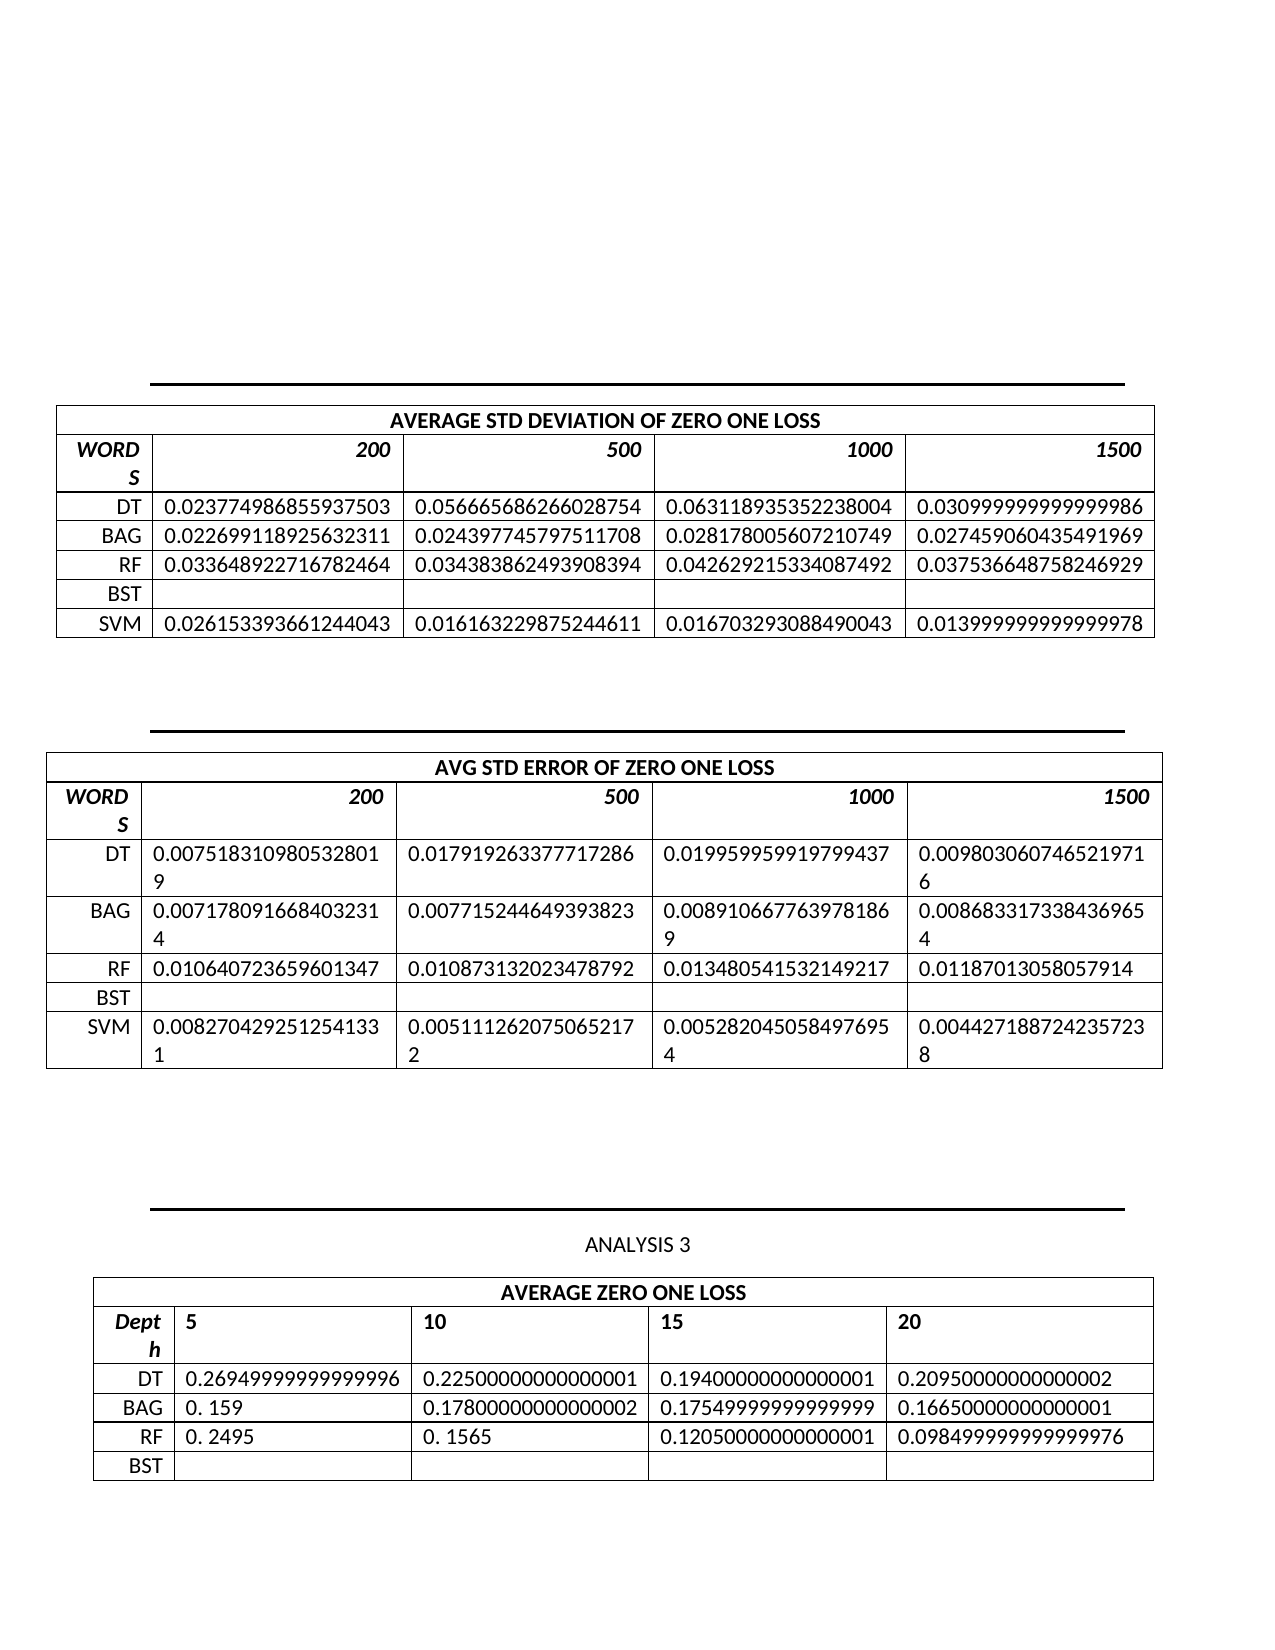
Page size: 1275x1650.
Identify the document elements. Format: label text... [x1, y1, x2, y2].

table_cell 0.034383862493908394 [404, 551, 654, 578]
table_cell 0.017919263377717286 [397, 840, 652, 896]
table_cell 0.0075183109805328019 [142, 840, 396, 896]
table_cell 5 [175, 1307, 411, 1363]
table_cell 0.027459060435491969 [906, 521, 1154, 549]
table_cell 0.0089106677639781869 [653, 897, 907, 953]
table_cell [397, 983, 652, 1011]
table_cell DT [57, 493, 152, 520]
table_cell 0.028178005607210749 [655, 521, 905, 549]
table_cell 0.0086833173384369654 [908, 897, 1162, 953]
table_cell BST [57, 580, 152, 608]
table_cell 0.042629215334087492 [655, 551, 905, 578]
table_cell [153, 580, 403, 608]
table_cell 0. 159 [175, 1394, 411, 1421]
table_cell 0.026153393661244043 [153, 609, 403, 637]
table_cell 0.016163229875244611 [404, 609, 654, 637]
table_cell 0.063118935352238004 [655, 493, 905, 520]
table_cell 0.19400000000000001 [649, 1364, 886, 1392]
table_cell 0.20950000000000002 [887, 1364, 1153, 1392]
table_cell 10 [412, 1307, 648, 1363]
table_cell RF [47, 954, 141, 982]
table_cell RF [94, 1423, 174, 1451]
table_cell 15 [649, 1307, 886, 1363]
table_cell 1000 [655, 435, 905, 491]
table_cell Depth [94, 1307, 174, 1363]
table_cell 0.013480541532149217 [653, 954, 907, 982]
table_cell [653, 983, 907, 1011]
table_cell SVM [47, 1012, 141, 1068]
table_cell 0.26949999999999996 [175, 1364, 411, 1392]
table_cell 0.0071780916684032314 [142, 897, 396, 953]
table_cell 1000 [653, 783, 907, 838]
table_cell [175, 1452, 411, 1479]
table_cell [906, 580, 1154, 608]
table_cell 20 [887, 1307, 1153, 1363]
table_cell 500 [404, 435, 654, 491]
table_cell 0. 1565 [412, 1423, 648, 1451]
table_cell 0.0052820450584976954 [653, 1012, 907, 1068]
table_cell 0.0051112620750652172 [397, 1012, 652, 1068]
table_cell WORDS [57, 435, 152, 491]
table_cell [887, 1452, 1153, 1479]
table_cell RF [57, 551, 152, 578]
table_cell 0.17549999999999999 [649, 1394, 886, 1421]
table_cell 0.024397745797511708 [404, 521, 654, 549]
table_header AVG STD ERROR OF ZERO ONE LOSS [47, 753, 1162, 781]
table_cell 0.019959959919799437 [653, 840, 907, 896]
table_cell 0.098499999999999976 [887, 1423, 1153, 1451]
table_cell 0.0098030607465219716 [908, 840, 1162, 896]
table_cell 0.056665686266028754 [404, 493, 654, 520]
table_cell [404, 580, 654, 608]
table_cell DT [94, 1364, 174, 1392]
table_cell 0.023774986855937503 [153, 493, 403, 520]
table_cell 0.010873132023478792 [397, 954, 652, 982]
table_cell 0.022699118925632311 [153, 521, 403, 549]
table_cell 0.030999999999999986 [906, 493, 1154, 520]
table_header AVERAGE ZERO ONE LOSS [94, 1278, 1153, 1306]
table_cell BAG [94, 1394, 174, 1421]
table_cell 0.016703293088490043 [655, 609, 905, 637]
table_cell BAG [47, 897, 141, 953]
table_cell 1500 [906, 435, 1154, 491]
table_cell BST [94, 1452, 174, 1479]
table_cell 200 [153, 435, 403, 491]
table_cell SVM [57, 609, 152, 637]
table_cell 0.007715244649393823 [397, 897, 652, 953]
table_cell 0.12050000000000001 [649, 1423, 886, 1451]
table_cell 0.22500000000000001 [412, 1364, 648, 1392]
table_cell 0.013999999999999978 [906, 609, 1154, 637]
table_cell 0. 2495 [175, 1423, 411, 1451]
text ANALYSIS 3 [150, 1230, 1125, 1258]
table_cell 200 [142, 783, 396, 838]
table_cell BST [47, 983, 141, 1011]
table_cell 0.0044271887242357238 [908, 1012, 1162, 1068]
table_cell 0.0082704292512541331 [142, 1012, 396, 1068]
table_cell 0.037536648758246929 [906, 551, 1154, 578]
table_cell [649, 1452, 886, 1479]
table_cell 0.17800000000000002 [412, 1394, 648, 1421]
table_cell 500 [397, 783, 652, 838]
table_header AVERAGE STD DEVIATION OF ZERO ONE LOSS [57, 406, 1154, 434]
table_cell 0.16650000000000001 [887, 1394, 1153, 1421]
table_cell 0.010640723659601347 [142, 954, 396, 982]
table_cell BAG [57, 521, 152, 549]
table_cell WORDS [47, 783, 141, 838]
table_cell [142, 983, 396, 1011]
table_cell DT [47, 840, 141, 896]
table_cell 1500 [908, 783, 1162, 838]
table_cell [655, 580, 905, 608]
table_cell [412, 1452, 648, 1479]
table_cell [908, 983, 1162, 1011]
table_cell 0.01187013058057914 [908, 954, 1162, 982]
table_cell 0.033648922716782464 [153, 551, 403, 578]
